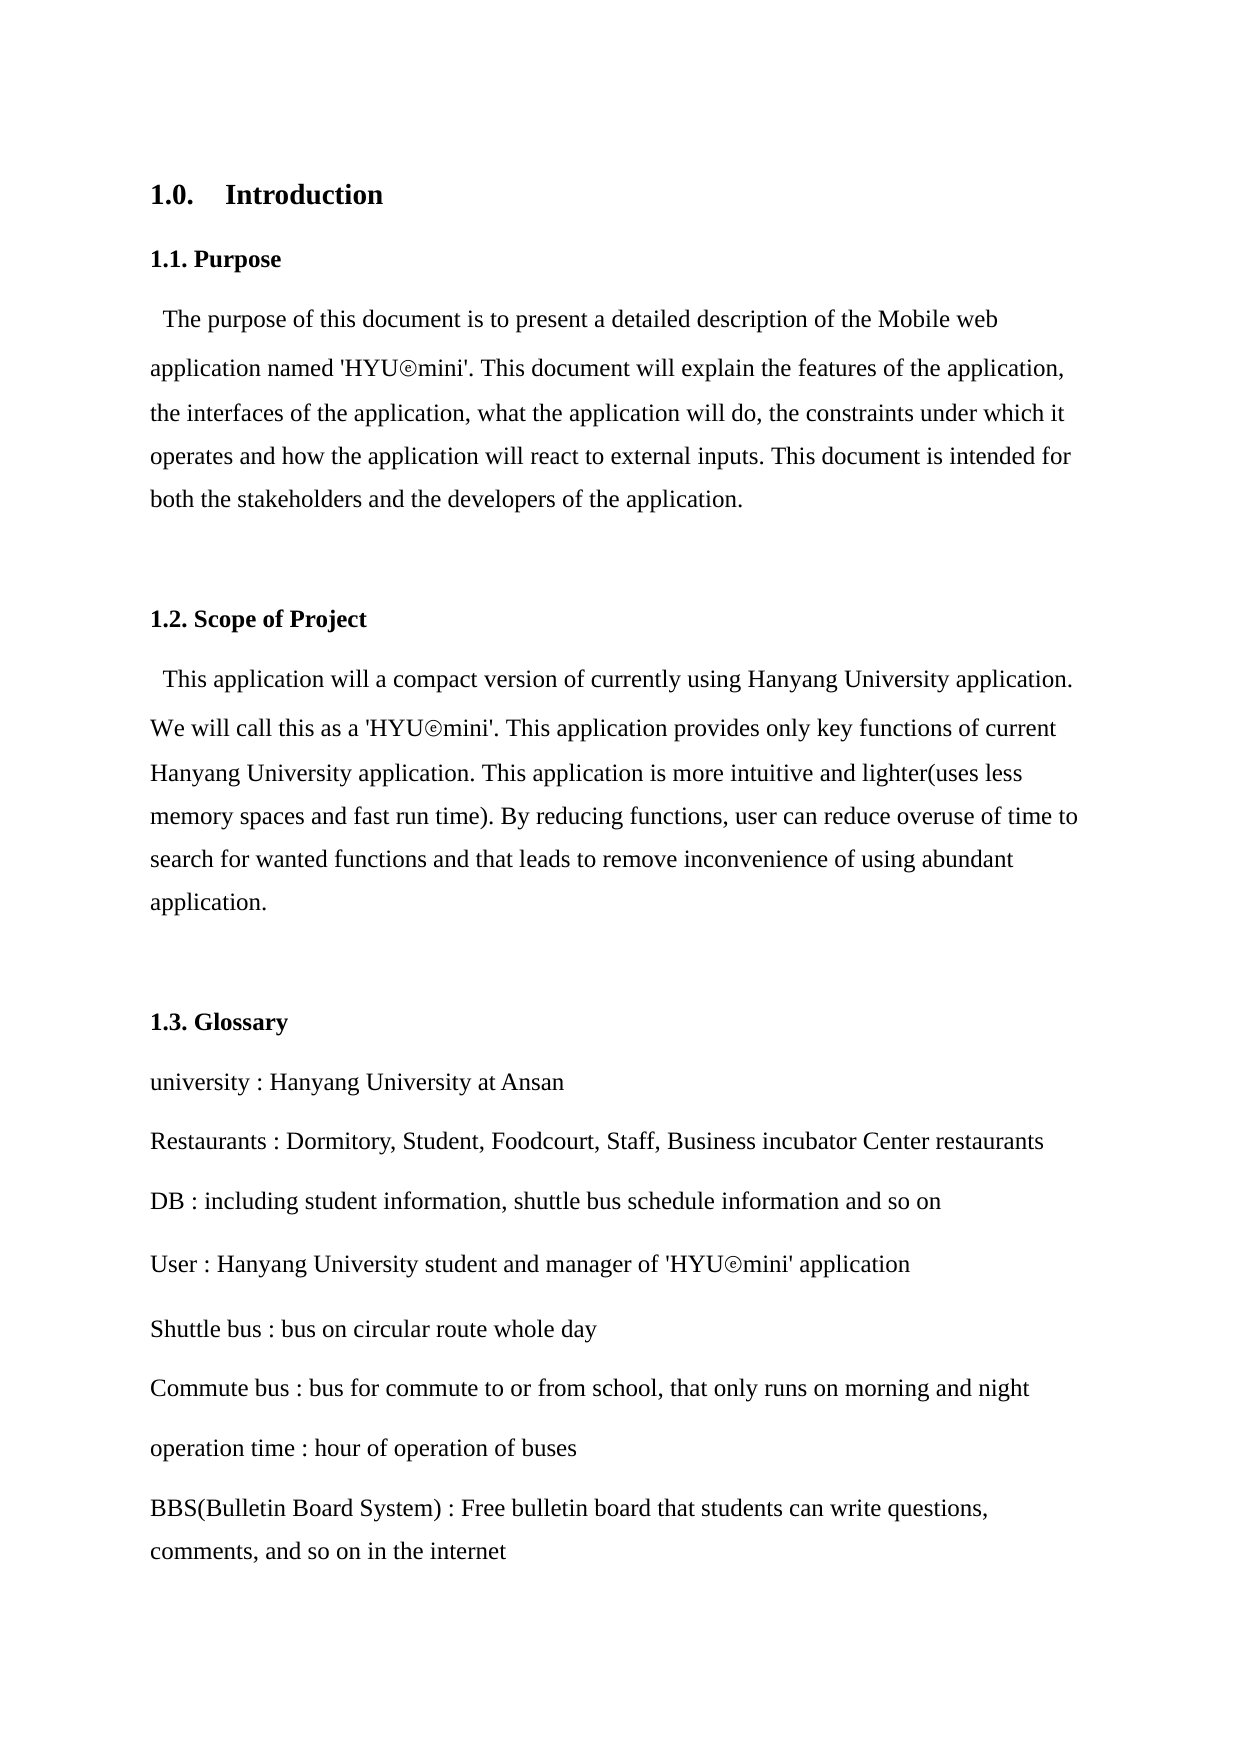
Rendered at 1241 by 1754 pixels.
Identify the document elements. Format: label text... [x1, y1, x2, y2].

text 1.1. Purpose [150, 244, 1090, 273]
text Restaurants : Dormitory, Student, Foodcourt, Staff, Business incubator Center restaurants [150, 1126, 1090, 1155]
list Introduction [150, 177, 1090, 211]
text 1.2. Scope of Project [150, 604, 1090, 633]
text DB : including student information, shuttle bus schedule information and so on [150, 1186, 1090, 1215]
text This application will a compact version of currently using Hanyang University application. We will call this as a 'HYUⓔmini'. This application provides only key functions of current Hanyang University application. This application is more intuitive and lighter(uses less memory spaces and fast run time). By reducing functions, user can reduce overuse of time to search for wanted functions and that leads to remove inconvenience of using abundant application. [150, 664, 1090, 916]
list The purpose of this document is to present a detailed description of the Mobile web application named 'HYUⓔmini'. This document will explain the features of the application, the interfaces of the application, what the application will do, the constraints under which it operates and how the application will react to external inputs. This document is intended for both the stakeholders and the developers of the application. [150, 304, 1090, 513]
text BBS(Bulletin Board System) : Free bulletin board that students can write questions, comments, and so on in the internet [150, 1493, 1090, 1565]
text Commute bus : bus for commute to or from school, that only runs on morning and night [150, 1373, 1090, 1402]
text Shuttle bus : bus on circular route whole day [150, 1314, 1090, 1342]
text User : Hanyang University student and manager of 'HYUⓔmini' application [150, 1246, 724, 1280]
text User : Hanyang University student and manager of 'HYUⓔmini' application [743, 1246, 1090, 1280]
text university : Hanyang University at Ansan [150, 1067, 1090, 1095]
text operation time : hour of operation of buses [150, 1433, 1090, 1462]
text 1.3. Glossary [150, 1007, 1090, 1036]
